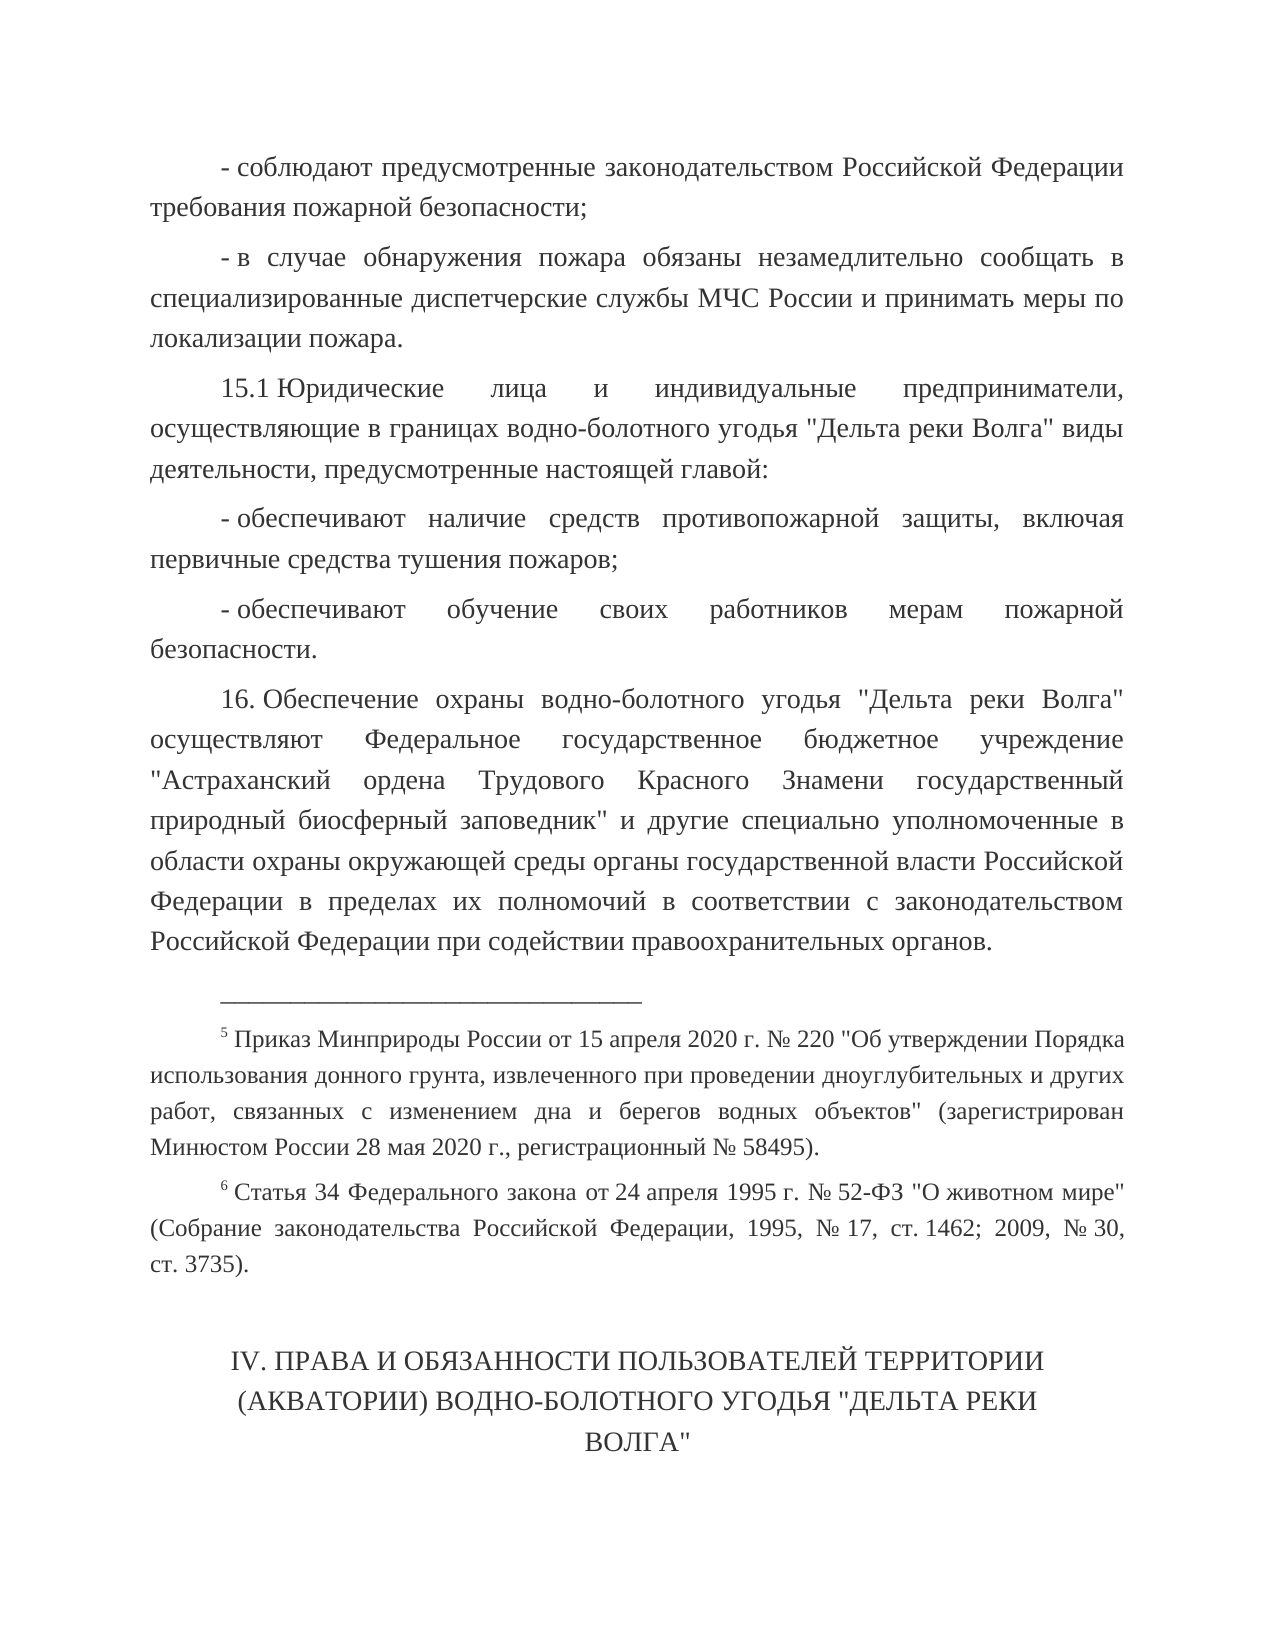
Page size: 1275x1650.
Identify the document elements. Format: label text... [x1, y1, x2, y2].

text - обеспечивают наличие средств противопожарной защиты, включая первичные средства тушения пожаров; [150, 501, 1125, 574]
text 15.1 Юридические лица и индивидуальные предприниматели, осуществляющие в границах водно-болотного угодья "Дельта реки Волга" виды деятельности, предусмотренные настоящей главой: [150, 371, 1125, 484]
text 16. Обеспечение охраны водно-болотного угодья "Дельта реки Волга" осуществляют Федеральное государственное бюджетное учреждение "Астраханский ордена Трудового Красного Знамени государственный природный биосферный заповедник" и другие специально уполномоченные в области охраны окружающей среды органы государственной власти Российской Федерации в пределах их полномочий в соответствии с законодательством Российской Федерации при содействии правоохранительных органов. [150, 682, 1125, 957]
text - обеспечивают обучение своих работников мерам пожарной безопасности. [150, 592, 1125, 664]
text ______________________________ [150, 974, 1125, 1007]
text 6 Статья 34 Федерального закона от 24 апреля 1995 г. № 52-ФЗ "О животном мире" (Собрание законодательства Российской Федерации, 1995, № 17, ст. 1462; 2009, № 30, ст. 3735). [150, 1177, 1125, 1278]
text IV. ПРАВА И ОБЯЗАННОСТИ ПОЛЬЗОВАТЕЛЕЙ ТЕРРИТОРИИ (АКВАТОРИИ) ВОДНО-БОЛОТНОГО УГОДЬЯ "ДЕЛЬТА РЕКИ ВОЛГА" [220, 1344, 1055, 1457]
text - в случае обнаружения пожара обязаны незамедлительно сообщать в специализированные диспетчерские службы МЧС России и принимать меры по локализации пожара. [150, 240, 1125, 353]
text 5 Приказ Минприроды России от 15 апреля 2020 г. № 220 "Об утверждении Порядка использования донного грунта, извлеченного при проведении дноуглубительных и других работ, связанных с изменением дна и берегов водных объектов" (зарегистрирован Минюстом России 28 мая 2020 г., регистрационный № 58495). [150, 1024, 1125, 1161]
text - соблюдают предусмотренные законодательством Российской Федерации требования пожарной безопасности; [150, 150, 1125, 223]
